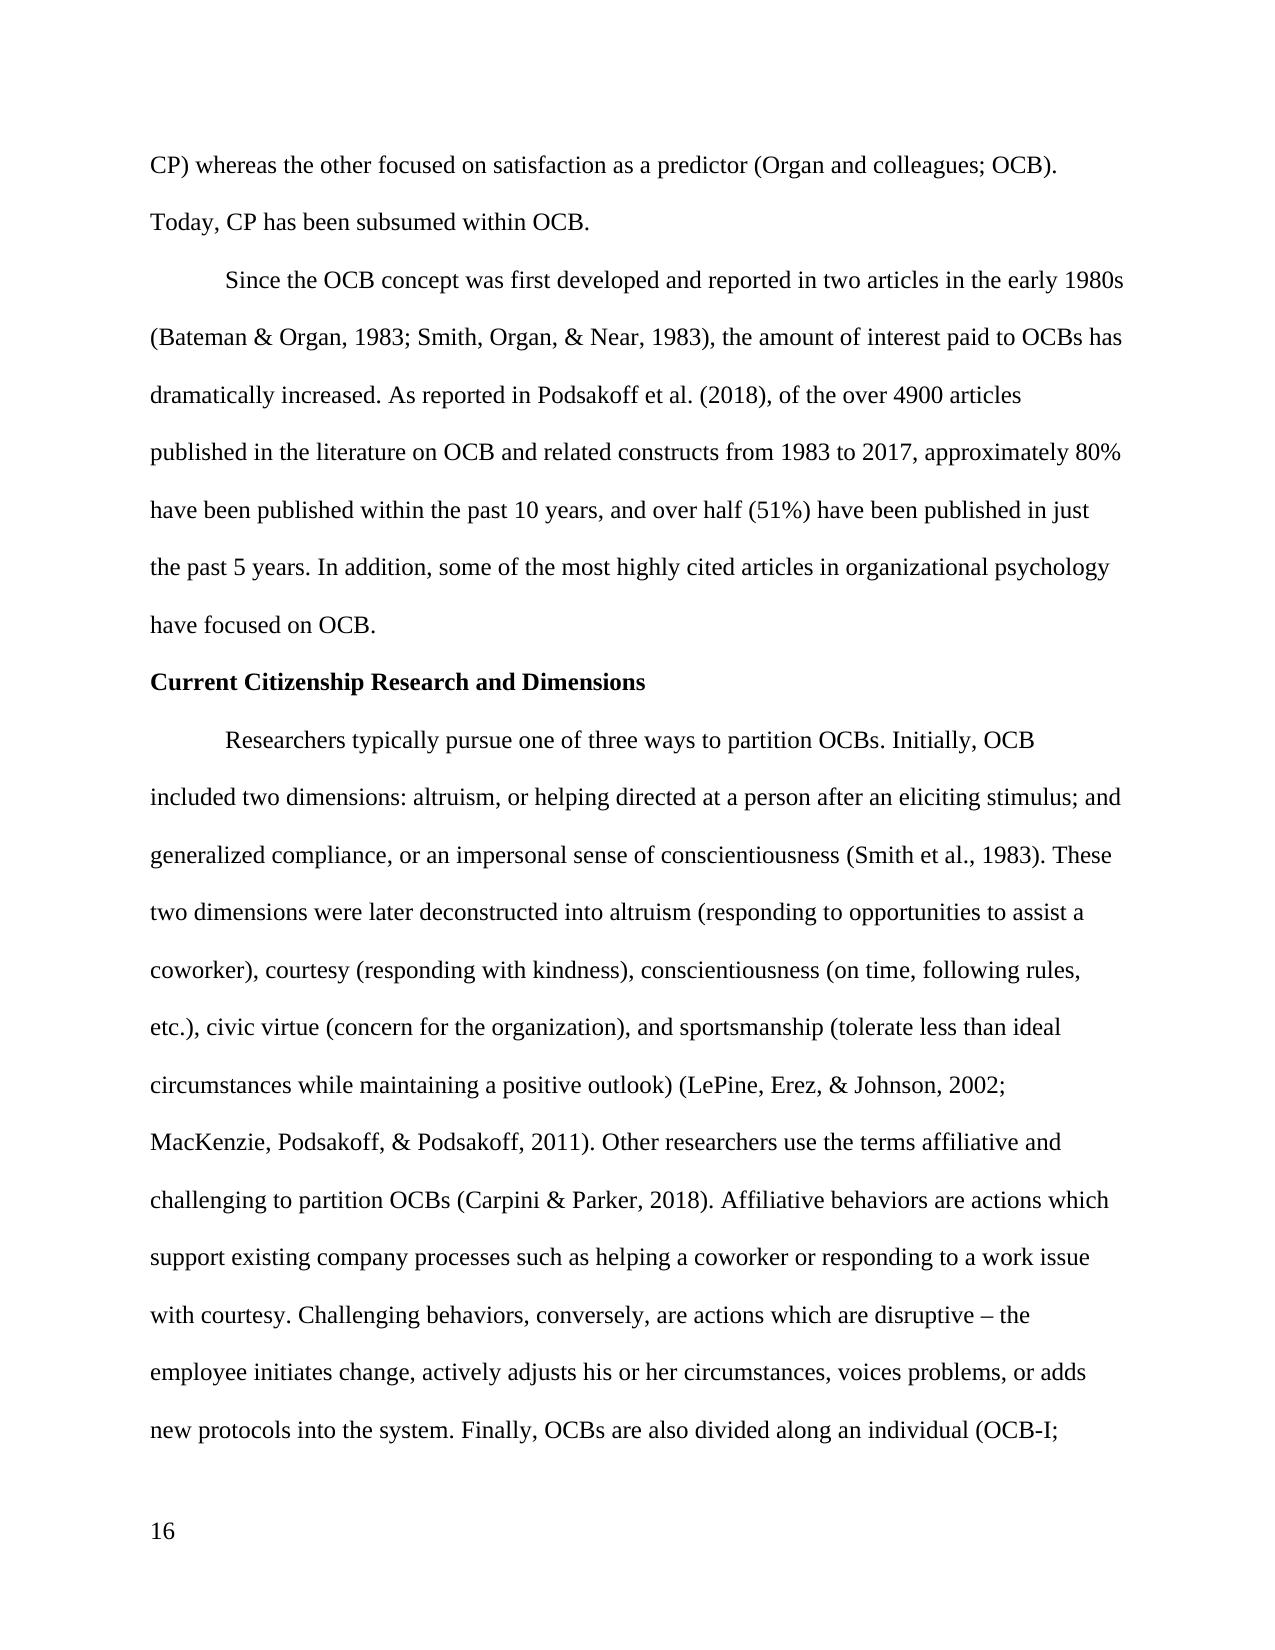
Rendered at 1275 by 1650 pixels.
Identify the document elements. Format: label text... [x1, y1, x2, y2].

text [150, 725, 1125, 1444]
text Since the OCB concept was first developed and reported in two articles in the early 1980s (Bateman & Organ, 1983; Smith, Organ, & Near, 1983), the amount of interest paid to OCBs has dramatically increased. As reported in Podsakoff et al. (2018), of the over 4900 articles published in the literature on OCB and related constructs from 1983 to 2017, approximately 80% have been published within the past 10 years, and over half (51%) have been published in just the past 5 years. In addition, some of the most highly cited articles in organizational psychology have focused on OCB. [150, 265, 1125, 639]
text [150, 150, 1125, 236]
subtitle Current Citizenship Research and Dimensions [150, 667, 1125, 696]
